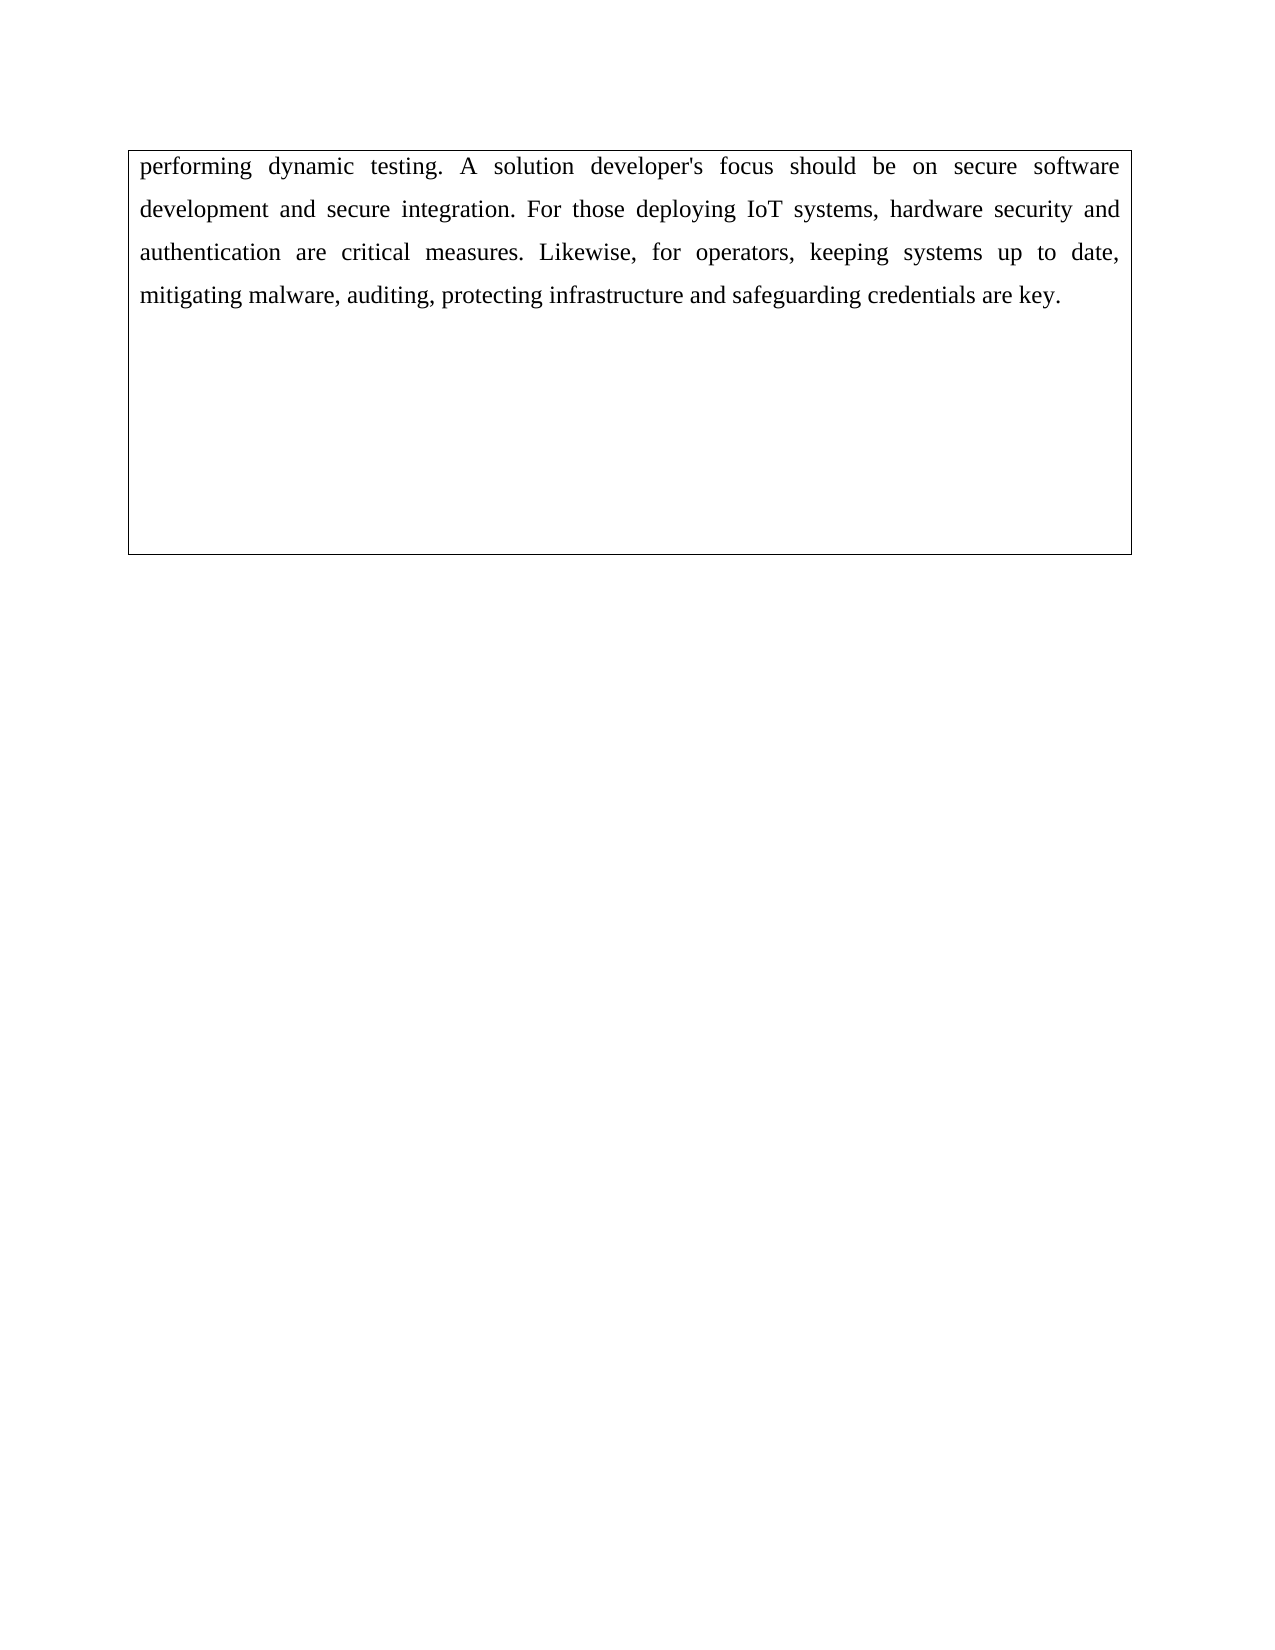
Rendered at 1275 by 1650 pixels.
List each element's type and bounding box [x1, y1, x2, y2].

table_header [129, 151, 1131, 553]
